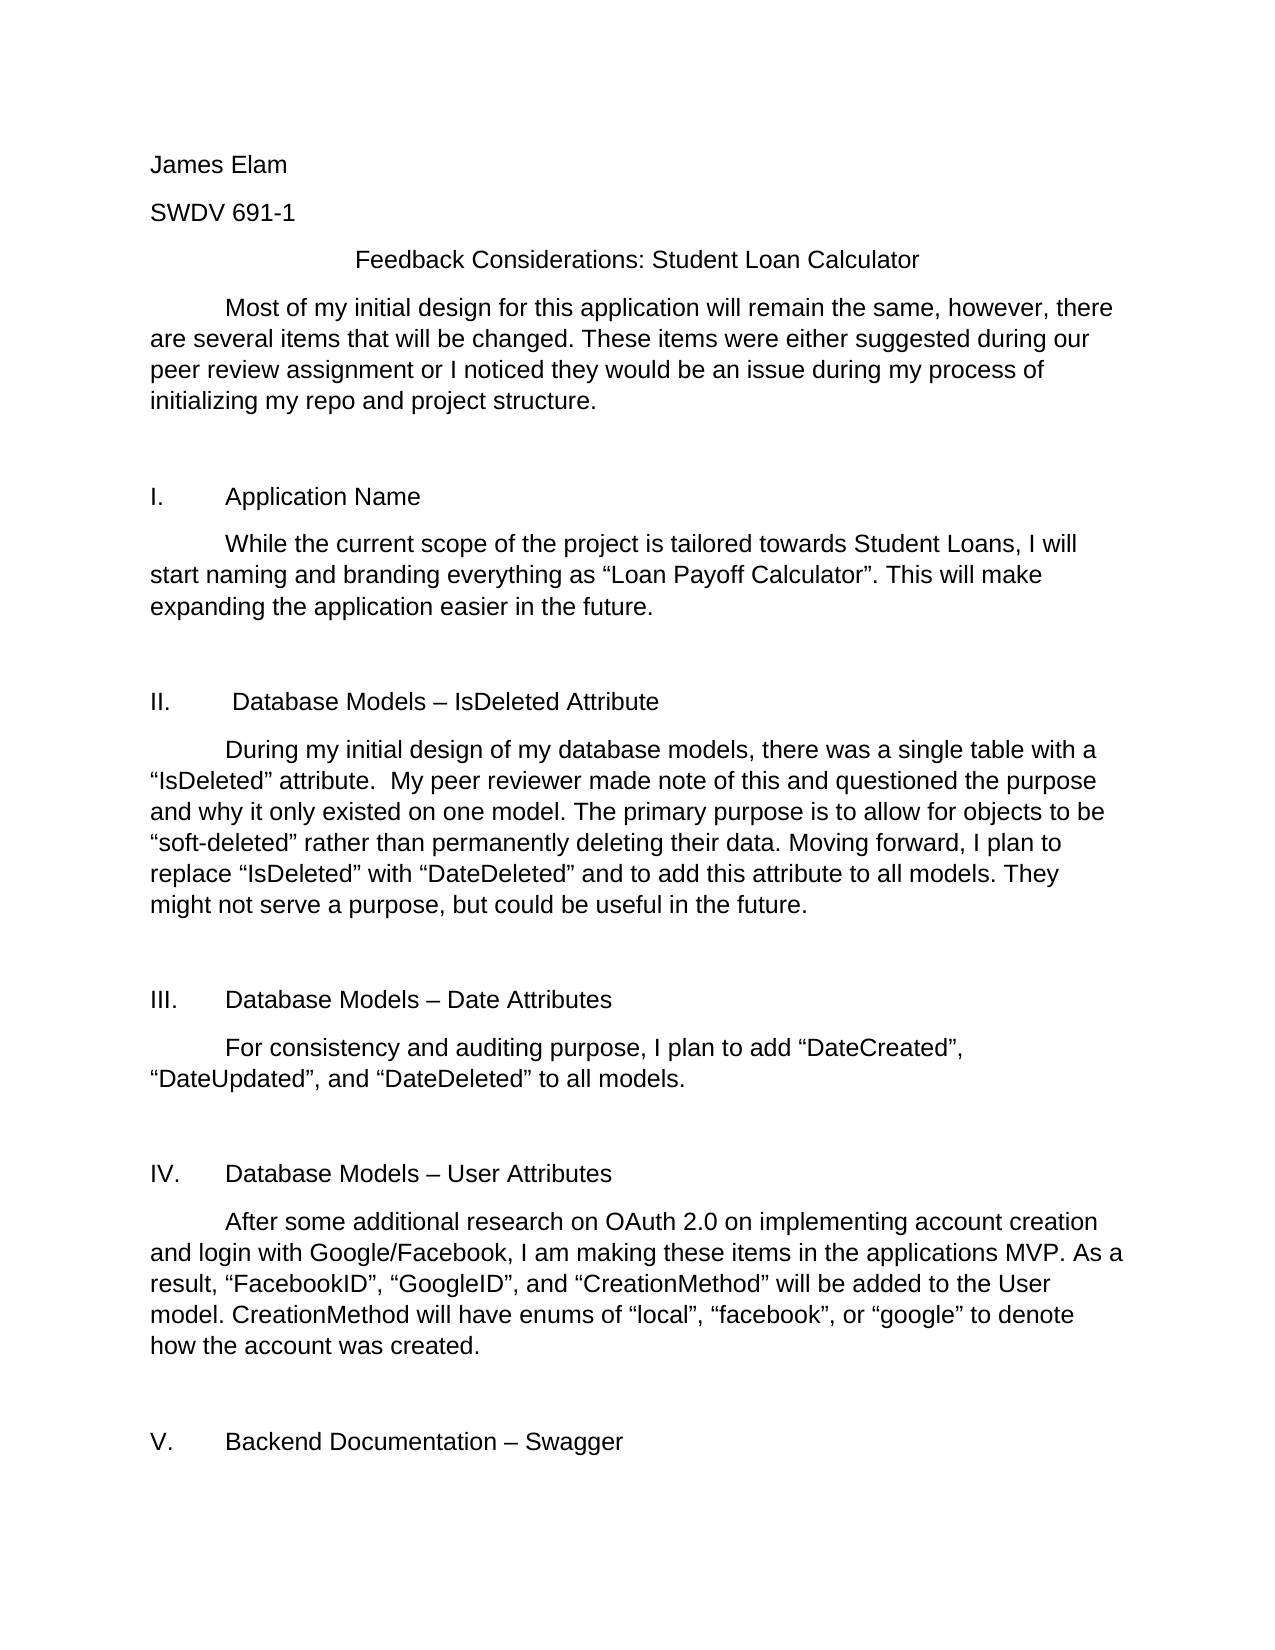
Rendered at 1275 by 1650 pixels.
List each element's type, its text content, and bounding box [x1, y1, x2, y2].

text SWDV 691-1 [150, 198, 1125, 226]
list Application Name [150, 482, 1125, 510]
text Most of my initial design for this application will remain the same, however, there are several items that will be changed. These items were either suggested during our peer review assignment or I noticed they would be an issue during my process of initializing my repo and project structure. [150, 293, 1125, 415]
text After some additional research on OAuth 2.0 on implementing account creation and login with Google/Facebook, I am making these items in the applications MVP. As a result, “FacebookID”, “GoogleID”, and “CreationMethod” will be added to the User model. CreationMethod will have enums of “local”, “facebook”, or “google” to denote how the account was created. [150, 1207, 1125, 1360]
text During my initial design of my database models, there was a single table with a “IsDeleted” attribute. My peer reviewer made note of this and questioned the purpose and why it only existed on one model. The primary purpose is to allow for objects to be “soft-deleted” rather than permanently deleting their data. Moving forward, I plan to replace “IsDeleted” with “DateDeleted” and to add this attribute to all models. They might not serve a purpose, but could be useful in the future. [150, 734, 1125, 918]
text Feedback Considerations: Student Loan Calculator [150, 245, 1125, 274]
list Database Models – Date Attributes [150, 985, 1125, 1014]
list Backend Documentation – Swagger [150, 1427, 1125, 1455]
text James Elam [150, 150, 1125, 179]
list Database Models – IsDeleted Attribute [150, 687, 1125, 716]
list Database Models – User Attributes [150, 1159, 1125, 1188]
text While the current scope of the project is tailored towards Student Loans, I will start naming and branding everything as “Loan Payoff Calculator”. This will make expanding the application easier in the future. [150, 529, 1125, 620]
text For consistency and auditing purpose, I plan to add “DateCreated”, “DateUpdated”, and “DateDeleted” to all models. [150, 1033, 1125, 1093]
